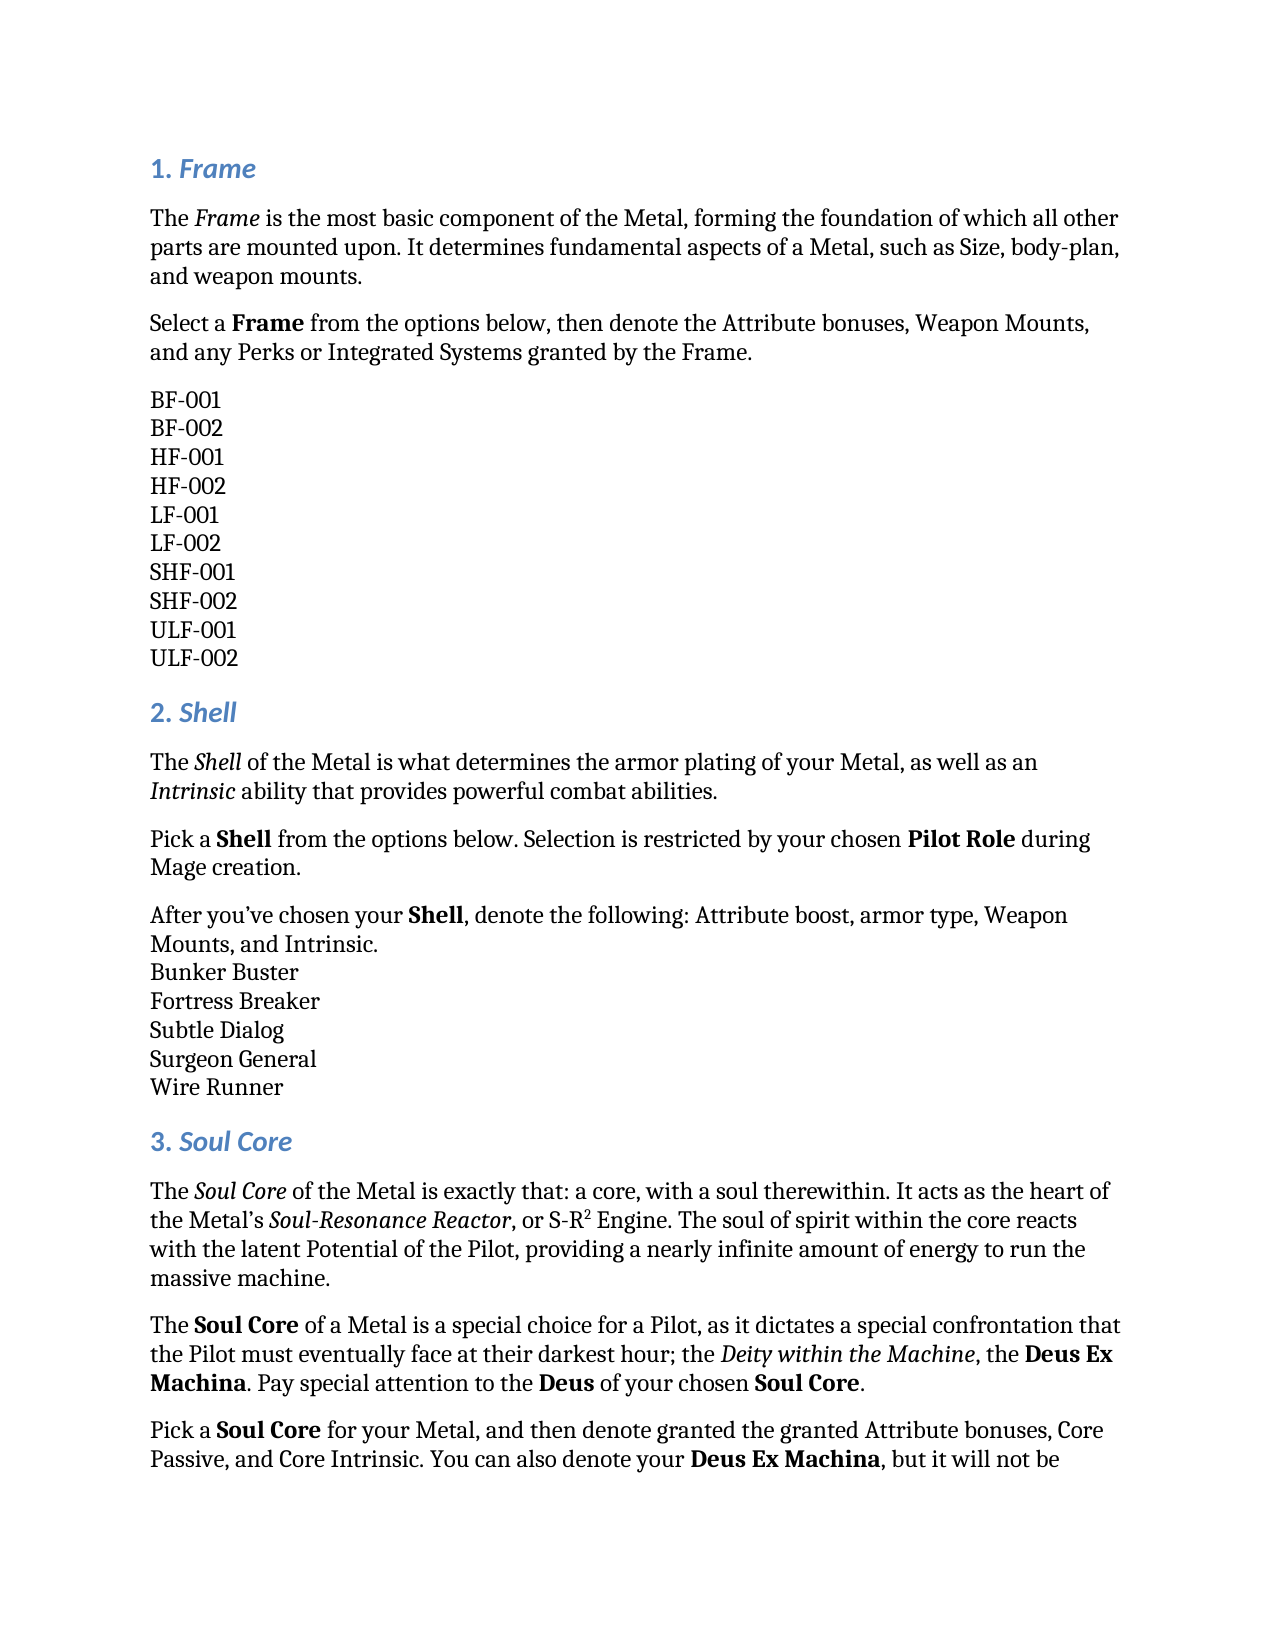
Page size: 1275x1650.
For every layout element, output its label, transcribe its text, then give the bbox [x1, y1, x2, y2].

text After you’ve chosen your Shell, denote the following: Attribute boost, armor type, Weapon Mounts, and Intrinsic. Bunker Buster Fortress Breaker Subtle Dialog Surgeon General Wire Runner [150, 901, 1125, 1102]
text The Shell of the Metal is what determines the armor plating of your Metal, as well as an Intrinsic ability that provides powerful combat abilities. [150, 748, 1125, 806]
text The Frame is the most basic component of the Metal, forming the foundation of which all other parts are mounted upon. It determines fundamental aspects of a Metal, such as Size, body-plan, and weapon mounts. [150, 204, 1125, 291]
text BF-001 BF-002 HF-001 HF-002 LF-001 LF-002 SHF-001 SHF-002 ULF-001 ULF-002 [150, 386, 1125, 673]
text The Soul Core of the Metal is exactly that: a core, with a soul therewithin. It acts as the heart of the Metal’s Soul-Resonance Reactor, or S-R2 Engine. The soul of spirit within the core reacts with the latent Potential of the Pilot, providing a nearly infinite amount of energy to run the massive machine. [150, 1177, 1125, 1292]
subtitle 3. Soul Core [150, 1123, 1125, 1158]
subtitle 2. Shell [150, 694, 1125, 729]
text Select a Frame from the options below, then denote the Attribute bonuses, Weapon Mounts, and any Perks or Integrated Systems granted by the Frame. [150, 309, 1125, 367]
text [150, 1416, 1125, 1473]
text Pick a Shell from the options below. Selection is restricted by your chosen Pilot Role during Mage creation. [150, 824, 1125, 882]
subtitle 1. Frame [150, 150, 1125, 186]
text The Soul Core of a Metal is a special choice for a Pilot, as it dictates a special confrontation that the Pilot must eventually face at their darkest hour; the Deity within the Machine, the Deus Ex Machina. Pay special attention to the Deus of your chosen Soul Core. [150, 1311, 1125, 1397]
